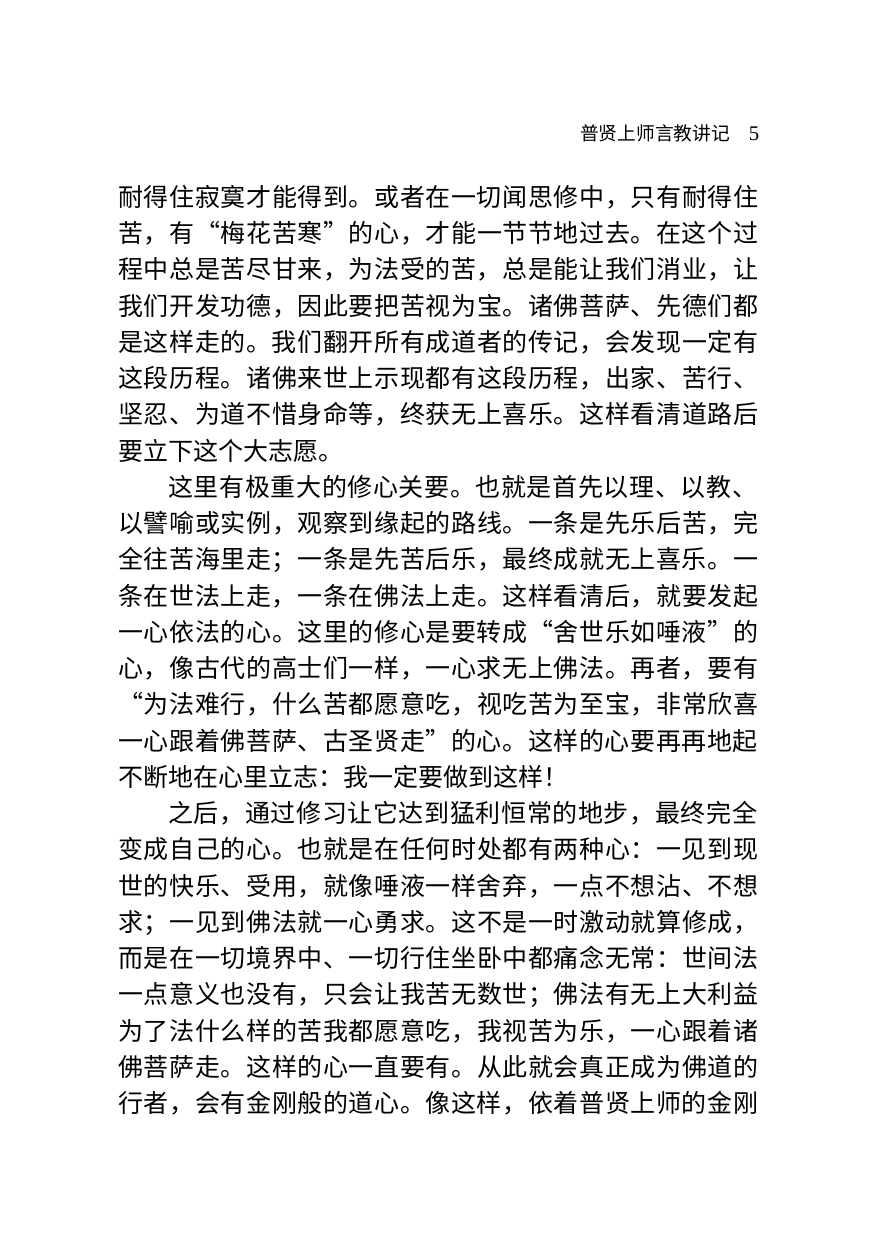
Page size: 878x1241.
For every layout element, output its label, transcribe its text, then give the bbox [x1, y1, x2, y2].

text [118, 793, 759, 1120]
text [118, 177, 759, 467]
text 这里有极重大的修心关要。也就是首先以理、以教、以譬喻或实例，观察到缘起的路线。一条是先乐后苦，完全往苦海里走；一条是先苦后乐，最终成就无上喜乐。一条在世法上走，一条在佛法上走。这样看清后，就要发起一心依法的心。这里的修心是要转成“舍世乐如唾液”的心，像古代的高士们一样，一心求无上佛法。再者，要有“为法难行，什么苦都愿意吃，视吃苦为至宝，非常欣喜，一心跟着佛菩萨、古圣贤走”的心。这样的心要再再地起，不断地在心里立志：我一定要做到这样！ [118, 467, 759, 793]
